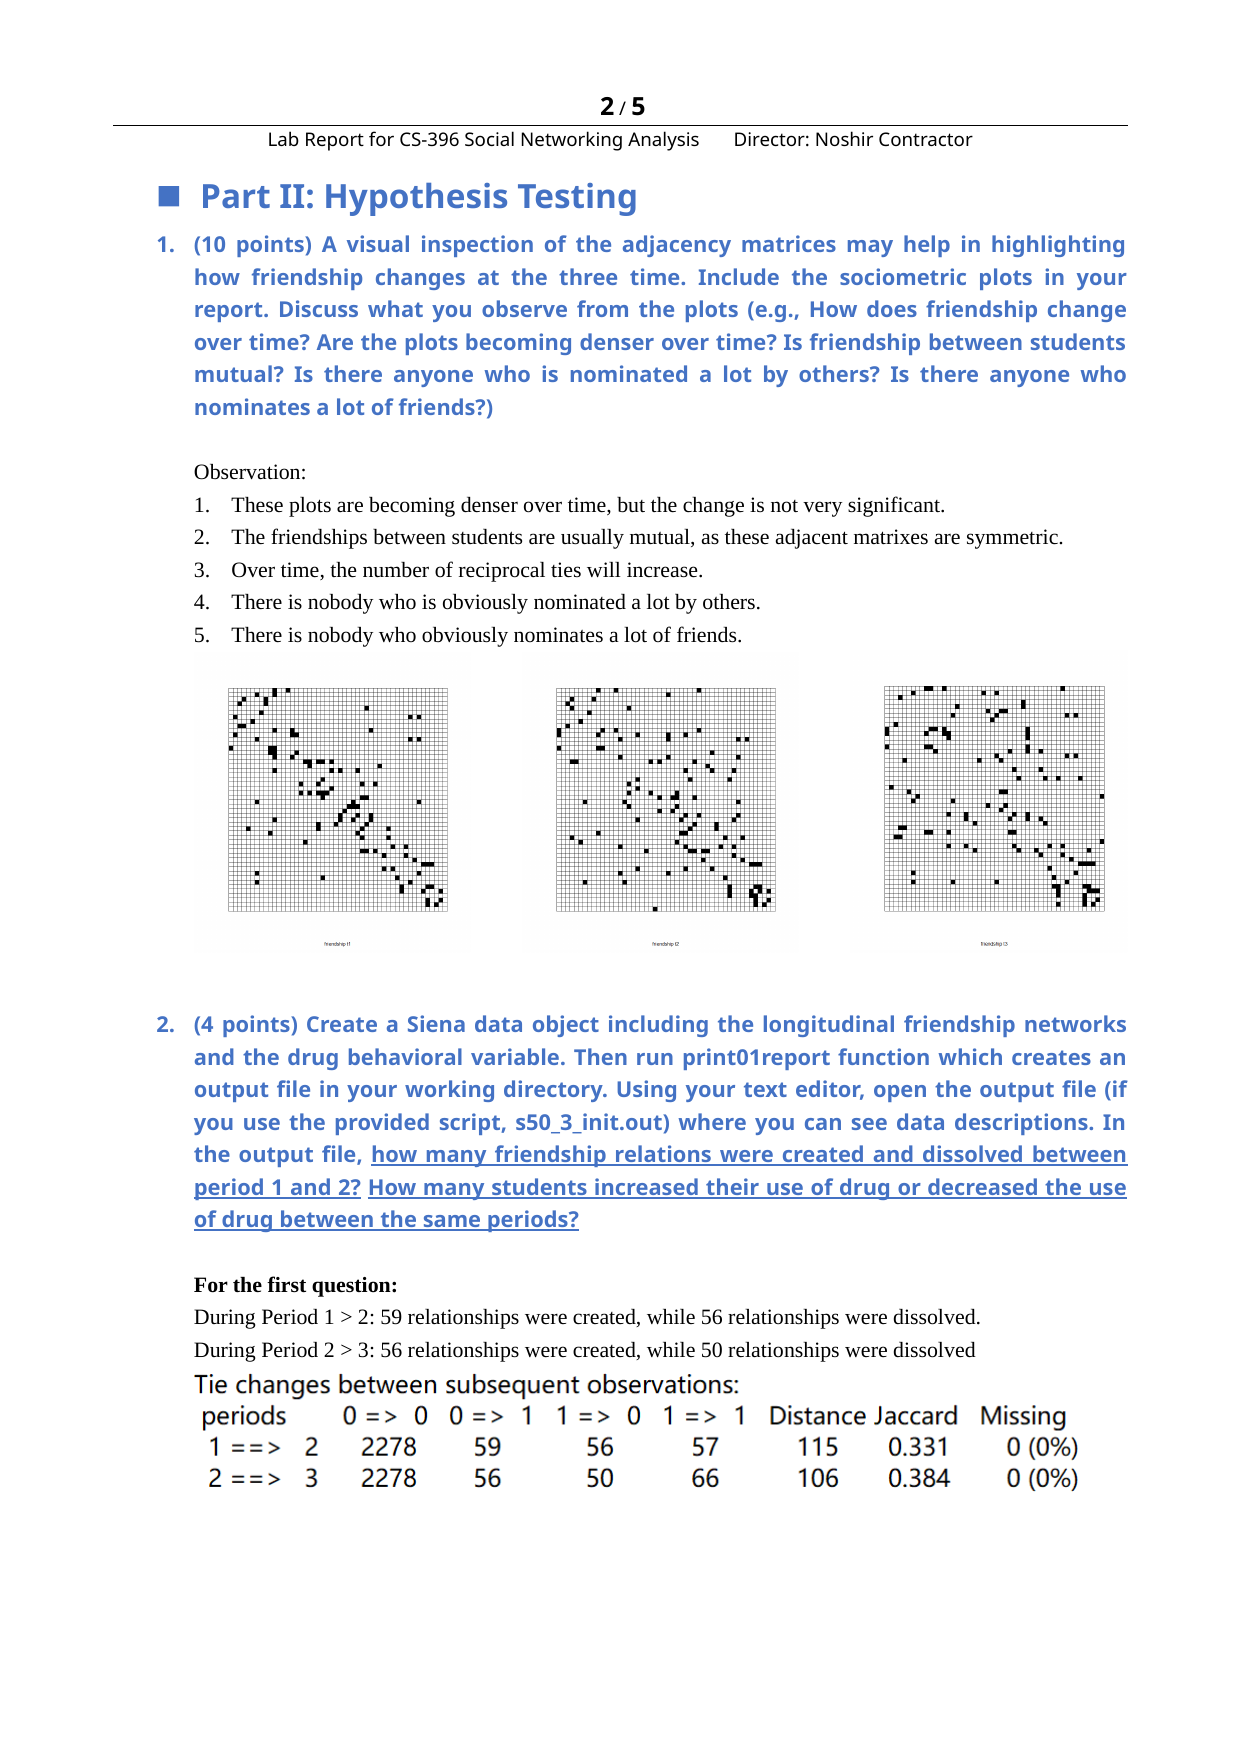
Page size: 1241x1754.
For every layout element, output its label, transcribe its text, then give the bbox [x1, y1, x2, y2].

list These plots are becoming denser over time, but the change is not very significant. [194, 488, 1128, 520]
picture [193, 652, 471, 953]
list (4 points) Create a Siena data object including the longitudinal friendship networks and the drug behavioral variable. Then run print01report function which creates an output file in your working directory. Using your text editor, open the output file (if you use the provided script, s50_3_init.out) where you can see data descriptions. In the output file, how many friendship relations were created and dissolved between period 1 and 2? How many students increased their use of drug or decreased the use of drug between the same periods? [156, 1008, 1128, 1235]
picture [193, 1365, 1103, 1500]
text Observation: [194, 455, 1128, 488]
list During Period 1 > 2: 59 relationships were created, while 56 relationships were dissolved. [194, 1300, 1128, 1333]
list Part II: Hypothesis Testing [156, 163, 1128, 228]
list For the first question: [194, 1268, 1128, 1300]
list The friendships between students are usually mutual, as these adjacent matrixes are symmetric. [194, 520, 1128, 553]
list There is nobody who obviously nominates a lot of friends. [194, 618, 1128, 650]
list Over time, the number of reciprocal ties will increase. [194, 553, 1128, 585]
picture [849, 650, 1128, 953]
list There is nobody who is obviously nominated a lot by others. [194, 585, 1128, 618]
picture [521, 652, 799, 953]
list During Period 2 > 3: 56 relationships were created, while 50 relationships were dissolved [194, 1333, 1128, 1365]
